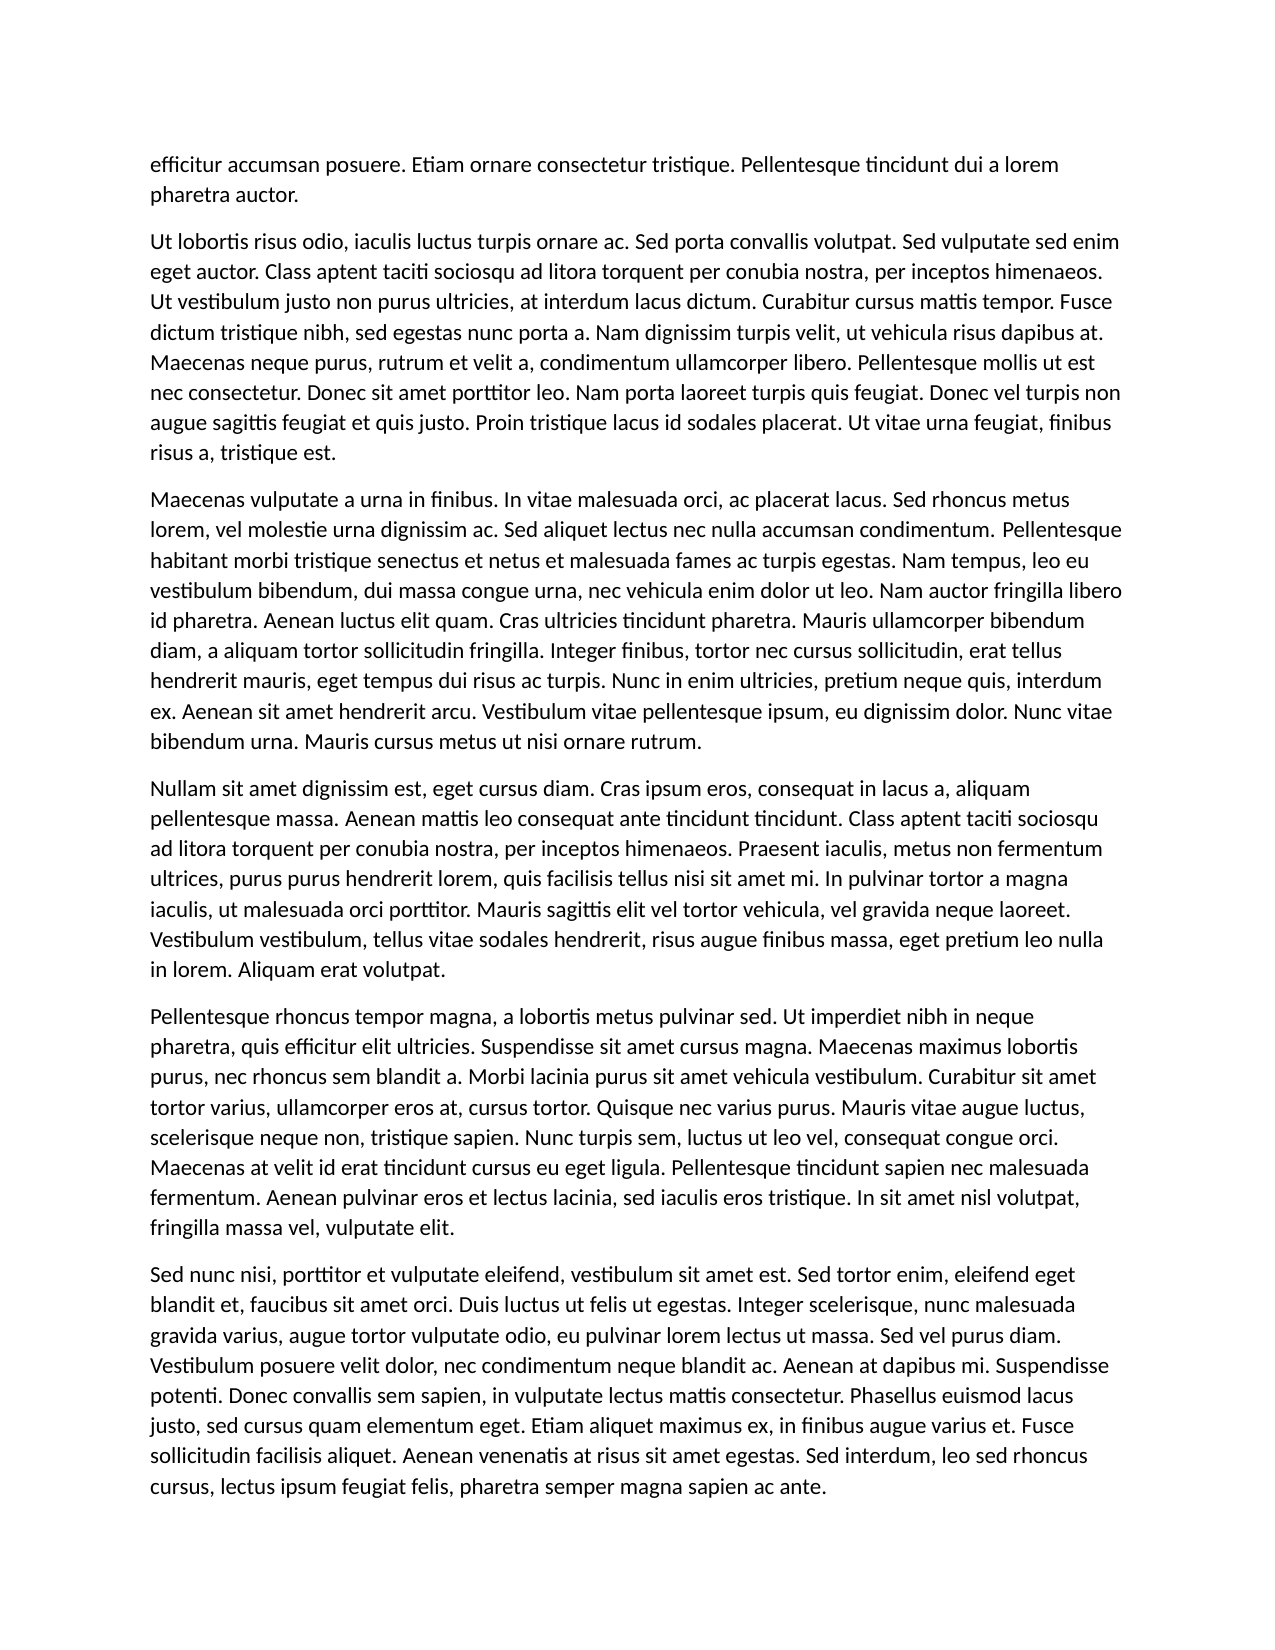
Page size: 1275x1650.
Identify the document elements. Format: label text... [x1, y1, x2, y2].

text Maecenas vulputate a urna in finibus. In vitae malesuada orci, ac placerat lacus. Sed rhoncus metus lorem, vel molestie urna dignissim ac. Sed aliquet lectus nec nulla accumsan condimentum. Pellentesque habitant morbi tristique senectus et netus et malesuada fames ac turpis egestas. Nam tempus, leo eu vestibulum bibendum, dui massa congue urna, nec vehicula enim dolor ut leo. Nam auctor fringilla libero id pharetra. Aenean luctus elit quam. Cras ultricies tincidunt pharetra. Mauris ullamcorper bibendum diam, a aliquam tortor sollicitudin fringilla. Integer finibus, tortor nec cursus sollicitudin, erat tellus hendrerit mauris, eget tempus dui risus ac turpis. Nunc in enim ultricies, pretium neque quis, interdum ex. Aenean sit amet hendrerit arcu. Vestibulum vitae pellentesque ipsum, eu dignissim dolor. Nunc vitae bibendum urna. Mauris cursus metus ut nisi ornare rutrum. [150, 485, 1125, 755]
text Ut lobortis risus odio, iaculis luctus turpis ornare ac. Sed porta convallis volutpat. Sed vulputate sed enim eget auctor. Class aptent taciti sociosqu ad litora torquent per conubia nostra, per inceptos himenaeos. Ut vestibulum justo non purus ultricies, at interdum lacus dictum. Curabitur cursus mattis tempor. Fusce dictum tristique nibh, sed egestas nunc porta a. Nam dignissim turpis velit, ut vehicula risus dapibus at. Maecenas neque purus, rutrum et velit a, condimentum ullamcorper libero. Pellentesque mollis ut est nec consectetur. Donec sit amet porttitor leo. Nam porta laoreet turpis quis feugiat. Donec vel turpis non augue sagittis feugiat et quis justo. Proin tristique lacus id sodales placerat. Ut vitae urna feugiat, finibus risus a, tristique est. [150, 227, 1125, 467]
text Sed nunc nisi, porttitor et vulputate eleifend, vestibulum sit amet est. Sed tortor enim, eleifend eget blandit et, faucibus sit amet orci. Duis luctus ut felis ut egestas. Integer scelerisque, nunc malesuada gravida varius, augue tortor vulputate odio, eu pulvinar lorem lectus ut massa. Sed vel purus diam. Vestibulum posuere velit dolor, nec condimentum neque blandit ac. Aenean at dapibus mi. Suspendisse potenti. Donec convallis sem sapien, in vulputate lectus mattis consectetur. Phasellus euismod lacus justo, sed cursus quam elementum eget. Etiam aliquet maximus ex, in finibus augue varius et. Fusce sollicitudin facilisis aliquet. Aenean venenatis at risus sit amet egestas. Sed interdum, leo sed rhoncus cursus, lectus ipsum feugiat felis, pharetra semper magna sapien ac ante. [150, 1260, 1125, 1500]
text Nullam sit amet dignissim est, eget cursus diam. Cras ipsum eros, consequat in lacus a, aliquam pellentesque massa. Aenean mattis leo consequat ante tincidunt tincidunt. Class aptent taciti sociosqu ad litora torquent per conubia nostra, per inceptos himenaeos. Praesent iaculis, metus non fermentum ultrices, purus purus hendrerit lorem, quis facilisis tellus nisi sit amet mi. In pulvinar tortor a magna iaculis, ut malesuada orci porttitor. Mauris sagittis elit vel tortor vehicula, vel gravida neque laoreet. Vestibulum vestibulum, tellus vitae sodales hendrerit, risus augue finibus massa, eget pretium leo nulla in lorem. Aliquam erat volutpat. [150, 774, 1125, 983]
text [150, 150, 1125, 208]
text Pellentesque rhoncus tempor magna, a lobortis metus pulvinar sed. Ut imperdiet nibh in neque pharetra, quis efficitur elit ultricies. Suspendisse sit amet cursus magna. Maecenas maximus lobortis purus, nec rhoncus sem blandit a. Morbi lacinia purus sit amet vehicula vestibulum. Curabitur sit amet tortor varius, ullamcorper eros at, cursus tortor. Quisque nec varius purus. Mauris vitae augue luctus, scelerisque neque non, tristique sapien. Nunc turpis sem, luctus ut leo vel, consequat congue orci. Maecenas at velit id erat tincidunt cursus eu eget ligula. Pellentesque tincidunt sapien nec malesuada fermentum. Aenean pulvinar eros et lectus lacinia, sed iaculis eros tristique. In sit amet nisl volutpat, fringilla massa vel, vulputate elit. [150, 1002, 1125, 1242]
